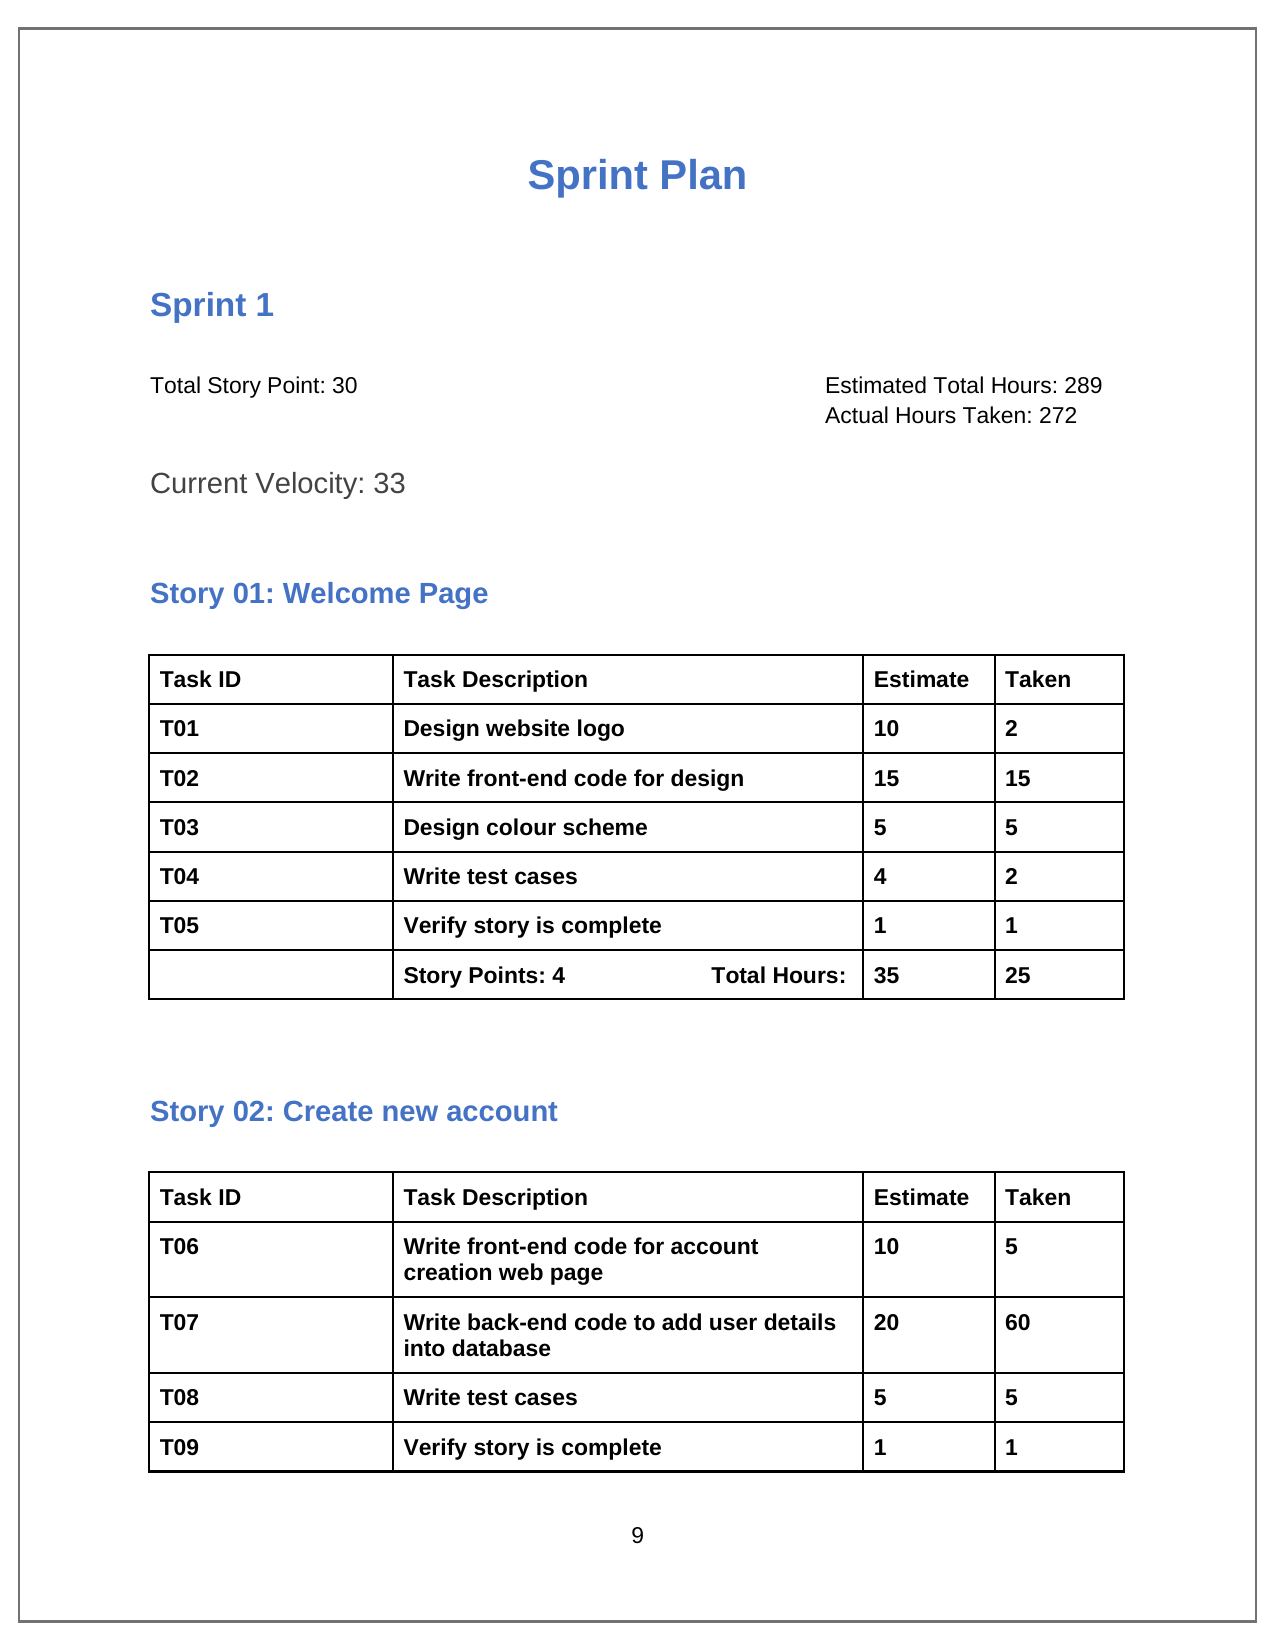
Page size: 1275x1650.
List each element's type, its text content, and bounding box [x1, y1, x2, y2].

table_header Estimate [864, 656, 994, 703]
table_cell T02 [150, 754, 392, 801]
table_cell Write front-end code for design [394, 754, 862, 801]
table_cell Write test cases [394, 1374, 862, 1421]
table_cell 25 [996, 951, 1123, 998]
table_cell 1 [864, 902, 994, 949]
table_header Task Description [394, 1173, 862, 1221]
subtitle Current Velocity: 33 [150, 466, 1125, 499]
subtitle Sprint Plan [150, 150, 1125, 198]
table_cell 5 [864, 803, 994, 851]
table_cell Story Points: 4 Total Hours: [394, 951, 862, 998]
table_cell 15 [996, 754, 1123, 801]
table_cell Write test cases [394, 853, 862, 900]
table_cell T05 [150, 902, 392, 949]
table_cell 5 [864, 1374, 994, 1421]
table_header Taken [996, 656, 1123, 703]
table_cell 5 [996, 1223, 1123, 1296]
table_cell Verify story is complete [394, 902, 862, 949]
table_cell Design colour scheme [394, 803, 862, 851]
subtitle Story 02: Create new account [150, 1094, 1125, 1128]
subtitle Story 01: Welcome Page [150, 576, 1125, 610]
table_header Task ID [150, 1173, 392, 1221]
table_cell 1 [864, 1423, 994, 1470]
table_cell 4 [864, 853, 994, 900]
table_header Estimate [864, 1173, 994, 1221]
table_cell 2 [996, 853, 1123, 900]
table_cell T06 [150, 1223, 392, 1296]
table_cell Write front-end code for account creation web page [394, 1223, 862, 1296]
table_cell 10 [864, 705, 994, 752]
table_cell T08 [150, 1374, 392, 1421]
table_header Task Description [394, 656, 862, 703]
table_cell 2 [996, 705, 1123, 752]
table_header Taken [996, 1173, 1123, 1221]
table_cell Design website logo [394, 705, 862, 752]
table_cell 10 [864, 1223, 994, 1296]
table_cell T07 [150, 1298, 392, 1372]
table_cell 35 [864, 951, 994, 998]
table_cell Write back-end code to add user details into database [394, 1298, 862, 1372]
table_cell 1 [996, 902, 1123, 949]
table_cell T09 [150, 1423, 392, 1470]
subtitle Sprint 1 [150, 285, 1125, 324]
table_cell 15 [864, 754, 994, 801]
table_cell 60 [996, 1298, 1123, 1372]
table_cell Verify story is complete [394, 1423, 862, 1470]
table_cell T04 [150, 853, 392, 900]
table_cell 5 [996, 803, 1123, 851]
table_header Task ID [150, 656, 392, 703]
table_cell 20 [864, 1298, 994, 1372]
table_cell 5 [996, 1374, 1123, 1421]
table_cell [150, 951, 392, 998]
table_cell 1 [996, 1423, 1123, 1470]
table_cell T03 [150, 803, 392, 851]
table_cell T01 [150, 705, 392, 752]
text Actual Hours Taken: 272 [150, 402, 1125, 429]
text Total Story Point: 30 Estimated Total Hours: 289 [150, 372, 1125, 398]
